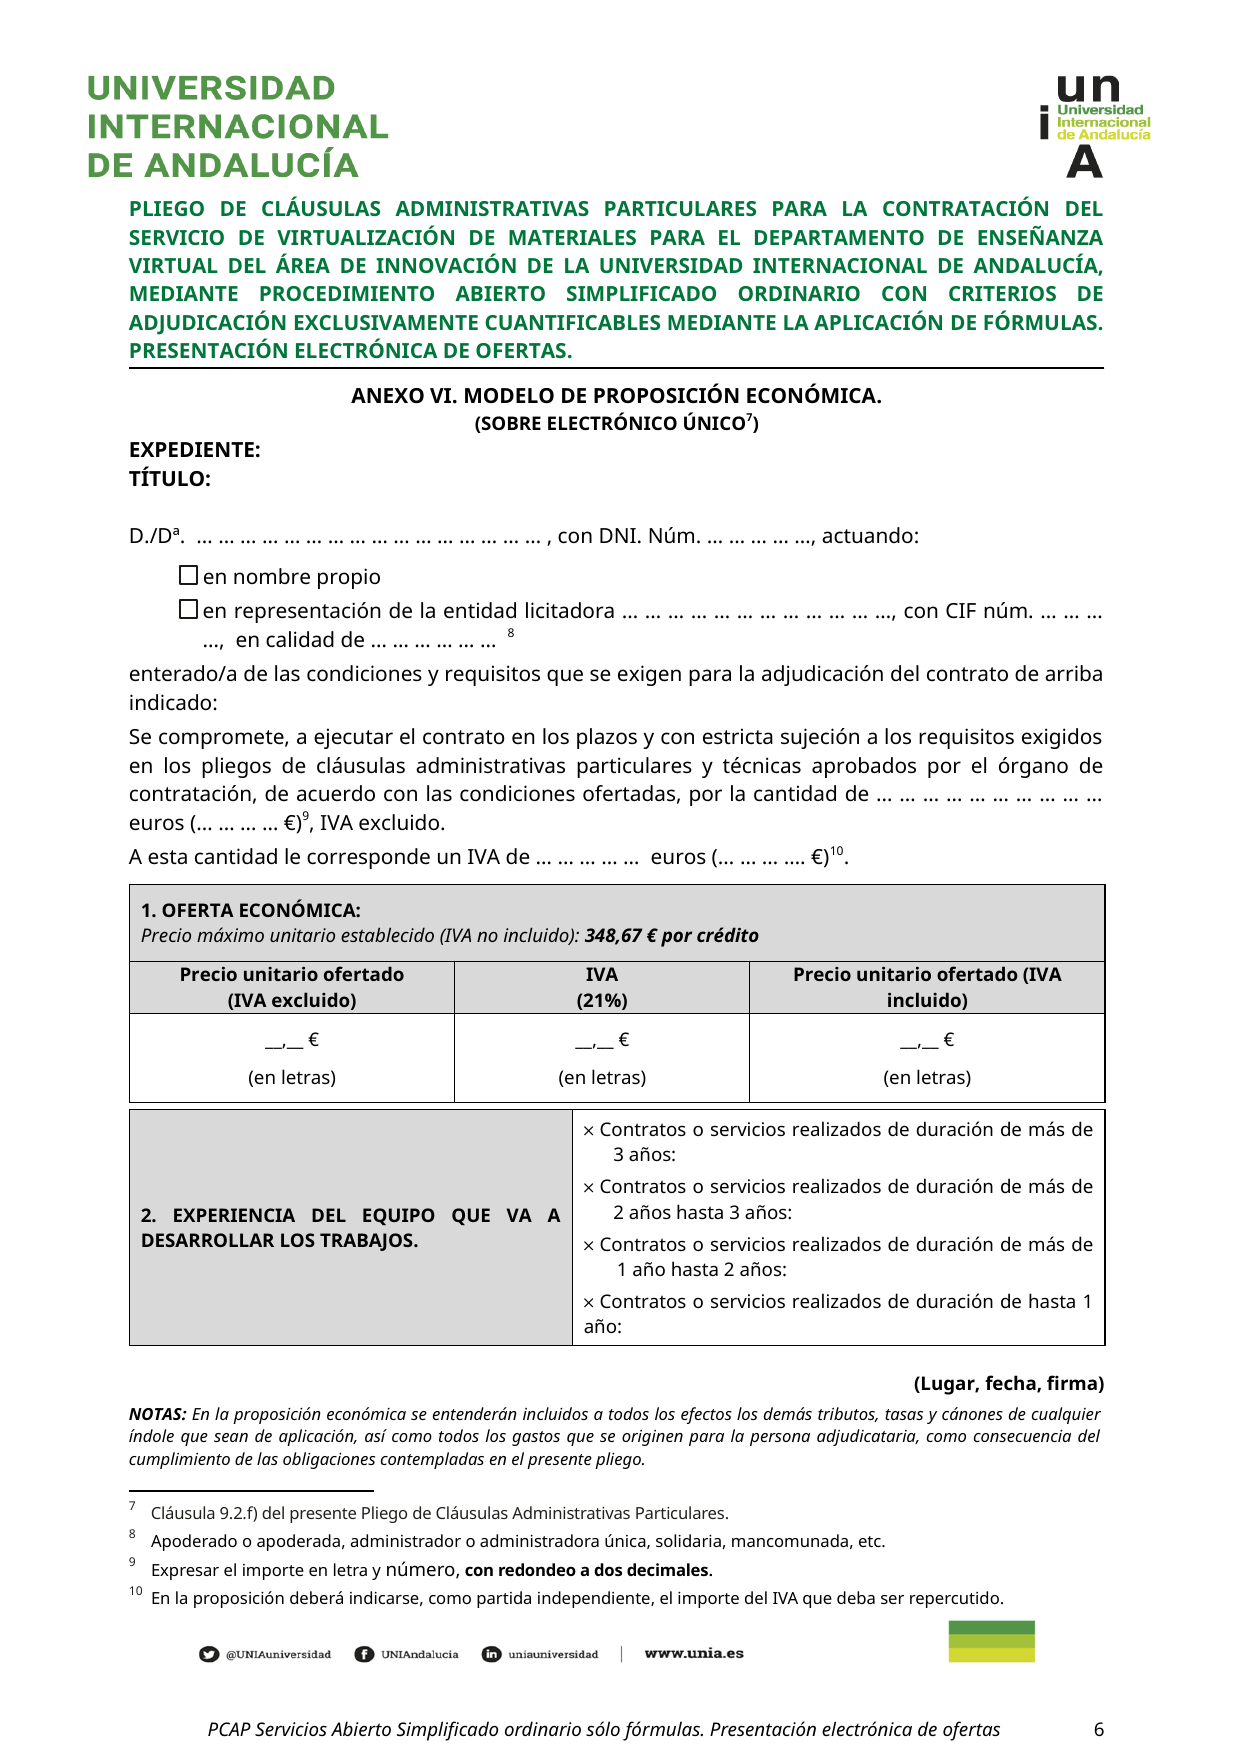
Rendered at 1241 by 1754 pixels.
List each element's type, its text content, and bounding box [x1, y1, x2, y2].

text Se compromete, a ejecutar el contrato en los plazos y con estricta sujeción a los requisitos exigidos en los pliegos de cláusulas administrativas particulares y técnicas aprobados por el órgano de contratación, de acuerdo con las condiciones ofertadas, por la cantidad de … … … … … … … … … … euros (… … … … €), IVA excluido. [129, 722, 1104, 836]
text A esta cantidad le corresponde un IVA de … … … … … euros (… … … …. €). [129, 842, 1104, 871]
picture [0, 0, 1234, 181]
text EXPEDIENTE: [129, 436, 1104, 464]
table_header 1. OFERTA ECONÓMICA: Precio máximo unitario establecido (IVA no incluido): 348,67 € por crédito [130, 885, 1104, 961]
text NOTAS: En la proposición económica se entenderán incluidos a todos los efectos los demás tributos, tasas y cánones de cualquier índole que sean de aplicación, así como todos los gastos que se originen para la persona adjudicataria, como consecuencia del cumplimiento de las obligaciones contempladas en el presente pliego. [129, 1402, 1104, 1470]
table_cell __,__ € (en letras) [130, 1014, 454, 1102]
table_cell __,__ € (en letras) [750, 1014, 1104, 1102]
table_cell Precio unitario ofertado (IVA excluido) [130, 962, 454, 1013]
table_cell __,__ € (en letras) [455, 1014, 749, 1102]
text (Lugar, fecha, firma) [129, 1370, 1104, 1396]
table_cell IVA (21%) [455, 962, 749, 1013]
picture [129, 1610, 1105, 1716]
table_header 2. EXPERIENCIA DEL EQUIPO QUE VA A DESARROLLAR LOS TRABAJOS. [130, 1110, 572, 1345]
text PLIEGO DE CLÁUSULAS ADMINISTRATIVAS PARTICULARES PARA LA CONTRATACIÓN DEL SERVICIO DE VIRTUALIZACIÓN DE MATERIALES PARA EL DEPARTAMENTO DE ENSEÑANZA VIRTUAL DEL ÁREA DE INNOVACIÓN DE LA UNIVERSIDAD INTERNACIONAL DE ANDALUCÍA, MEDIANTE PROCEDIMIENTO ABIERTO SIMPLIFICADO ORDINARIO CON CRITERIOS DE ADJUDICACIÓN EXCLUSIVAMENTE CUANTIFICABLES MEDIANTE LA APLICACIÓN DE FÓRMULAS. PRESENTACIÓN ELECTRÓNICA DE OFERTAS. [129, 194, 1104, 367]
table_header 𐄂 Contratos o servicios realizados de duración de más de 3 años: 𐄂 Contratos o servicios realizados de duración de más de 2 años hasta 3 años: 𐄂 Contratos o servicios realizados de duración de más de 1 año hasta 2 años: 𐄂 Contratos o servicios realizados de duración de hasta 1 año: [573, 1110, 1104, 1345]
text enterado/a de las condiciones y requisitos que se exigen para la adjudicación del contrato de arriba indicado: [129, 659, 1104, 716]
text en representación de la entidad licitadora … … … … … … … … … … … …, con CIF núm. … … … …, en calidad de … … … … … … [202, 596, 1104, 653]
text D./Dª. … … … … … … … … … … … … … … … … , con DNI. Núm. … … … … …, actuando: [129, 521, 1104, 549]
table_cell Precio unitario ofertado (IVA incluido) [750, 962, 1104, 1013]
text TÍTULO: [129, 464, 1104, 492]
text en nombre propio [203, 562, 1104, 590]
text ANEXO VI. MODELO DE PROPOSICIÓN ECONÓMICA. (SOBRE ELECTRÓNICO ÚNICO) [129, 382, 1104, 436]
